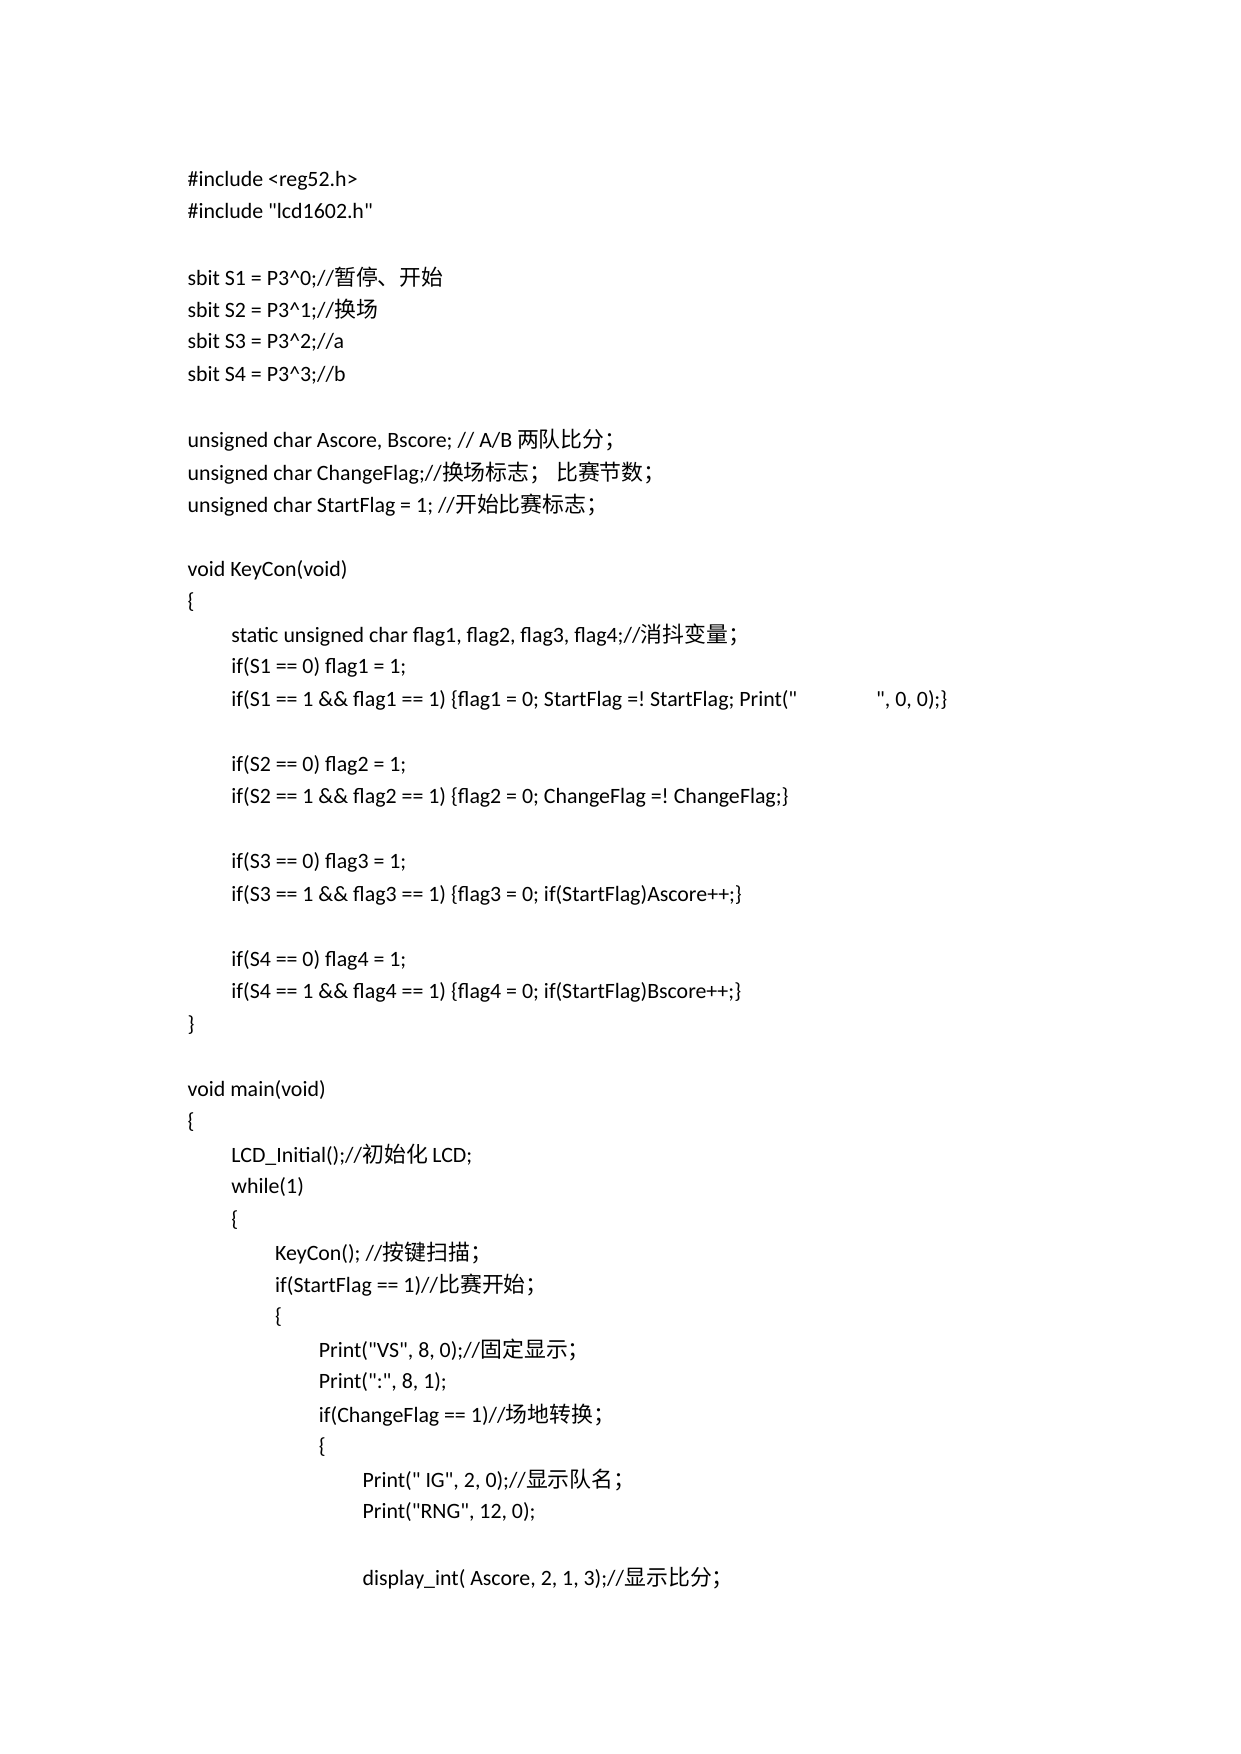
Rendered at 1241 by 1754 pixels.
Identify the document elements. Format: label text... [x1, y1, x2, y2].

text void main(void) [187, 1072, 1053, 1104]
text sbit S1 = P3^0;//暂停、开始 [187, 259, 1053, 292]
text { [187, 1429, 1053, 1462]
text { [187, 584, 1053, 617]
text unsigned char StartFlag = 1; //开始比赛标志； [187, 487, 1053, 519]
text { [187, 1104, 1053, 1137]
text #include <reg52.h> [187, 162, 1053, 194]
text { [187, 1202, 1053, 1234]
text sbit S2 = P3^1;//换场 [187, 292, 1053, 324]
text if(S1 == 1 && flag1 == 1) {flag1 = 0; StartFlag =! StartFlag; Print(" ", 0, 0);} [187, 682, 1053, 714]
text display_int( Ascore, 2, 1, 3);//显示比分； [187, 1559, 1053, 1592]
text while(1) [187, 1169, 1053, 1202]
text sbit S3 = P3^2;//a [187, 324, 1053, 357]
text Print("RNG", 12, 0); [187, 1494, 1053, 1527]
text if(StartFlag == 1)//比赛开始； [187, 1267, 1053, 1299]
text sbit S4 = P3^3;//b [187, 357, 1053, 389]
text if(S4 == 0) flag4 = 1; [187, 942, 1053, 974]
text if(S3 == 1 && flag3 == 1) {flag3 = 0; if(StartFlag)Ascore++;} [187, 877, 1053, 909]
text if(S2 == 1 && flag2 == 1) {flag2 = 0; ChangeFlag =! ChangeFlag;} [187, 779, 1053, 812]
text if(S2 == 0) flag2 = 1; [187, 747, 1053, 779]
text Print(" IG", 2, 0);//显示队名； [187, 1462, 1053, 1494]
text KeyCon(); //按键扫描； [187, 1234, 1053, 1267]
text Print(":", 8, 1); [187, 1364, 1053, 1397]
text if(S3 == 0) flag3 = 1; [187, 844, 1053, 877]
text if(S4 == 1 && flag4 == 1) {flag4 = 0; if(StartFlag)Bscore++;} [187, 974, 1053, 1007]
text Print("VS", 8, 0);//固定显示； [187, 1332, 1053, 1364]
text } [187, 1007, 1053, 1039]
text unsigned char ChangeFlag;//换场标志； 比赛节数； [187, 454, 1053, 487]
text if(S1 == 0) flag1 = 1; [187, 649, 1053, 682]
text if(ChangeFlag == 1)//场地转换； [187, 1397, 1053, 1429]
text void KeyCon(void) [187, 552, 1053, 584]
text { [187, 1299, 1053, 1332]
text static unsigned char flag1, flag2, flag3, flag4;//消抖变量； [187, 617, 1053, 649]
text #include "lcd1602.h" [187, 194, 1053, 227]
text unsigned char Ascore, Bscore; // A/B两队比分； [187, 422, 1053, 454]
text LCD_Initial();//初始化LCD; [187, 1137, 1053, 1169]
